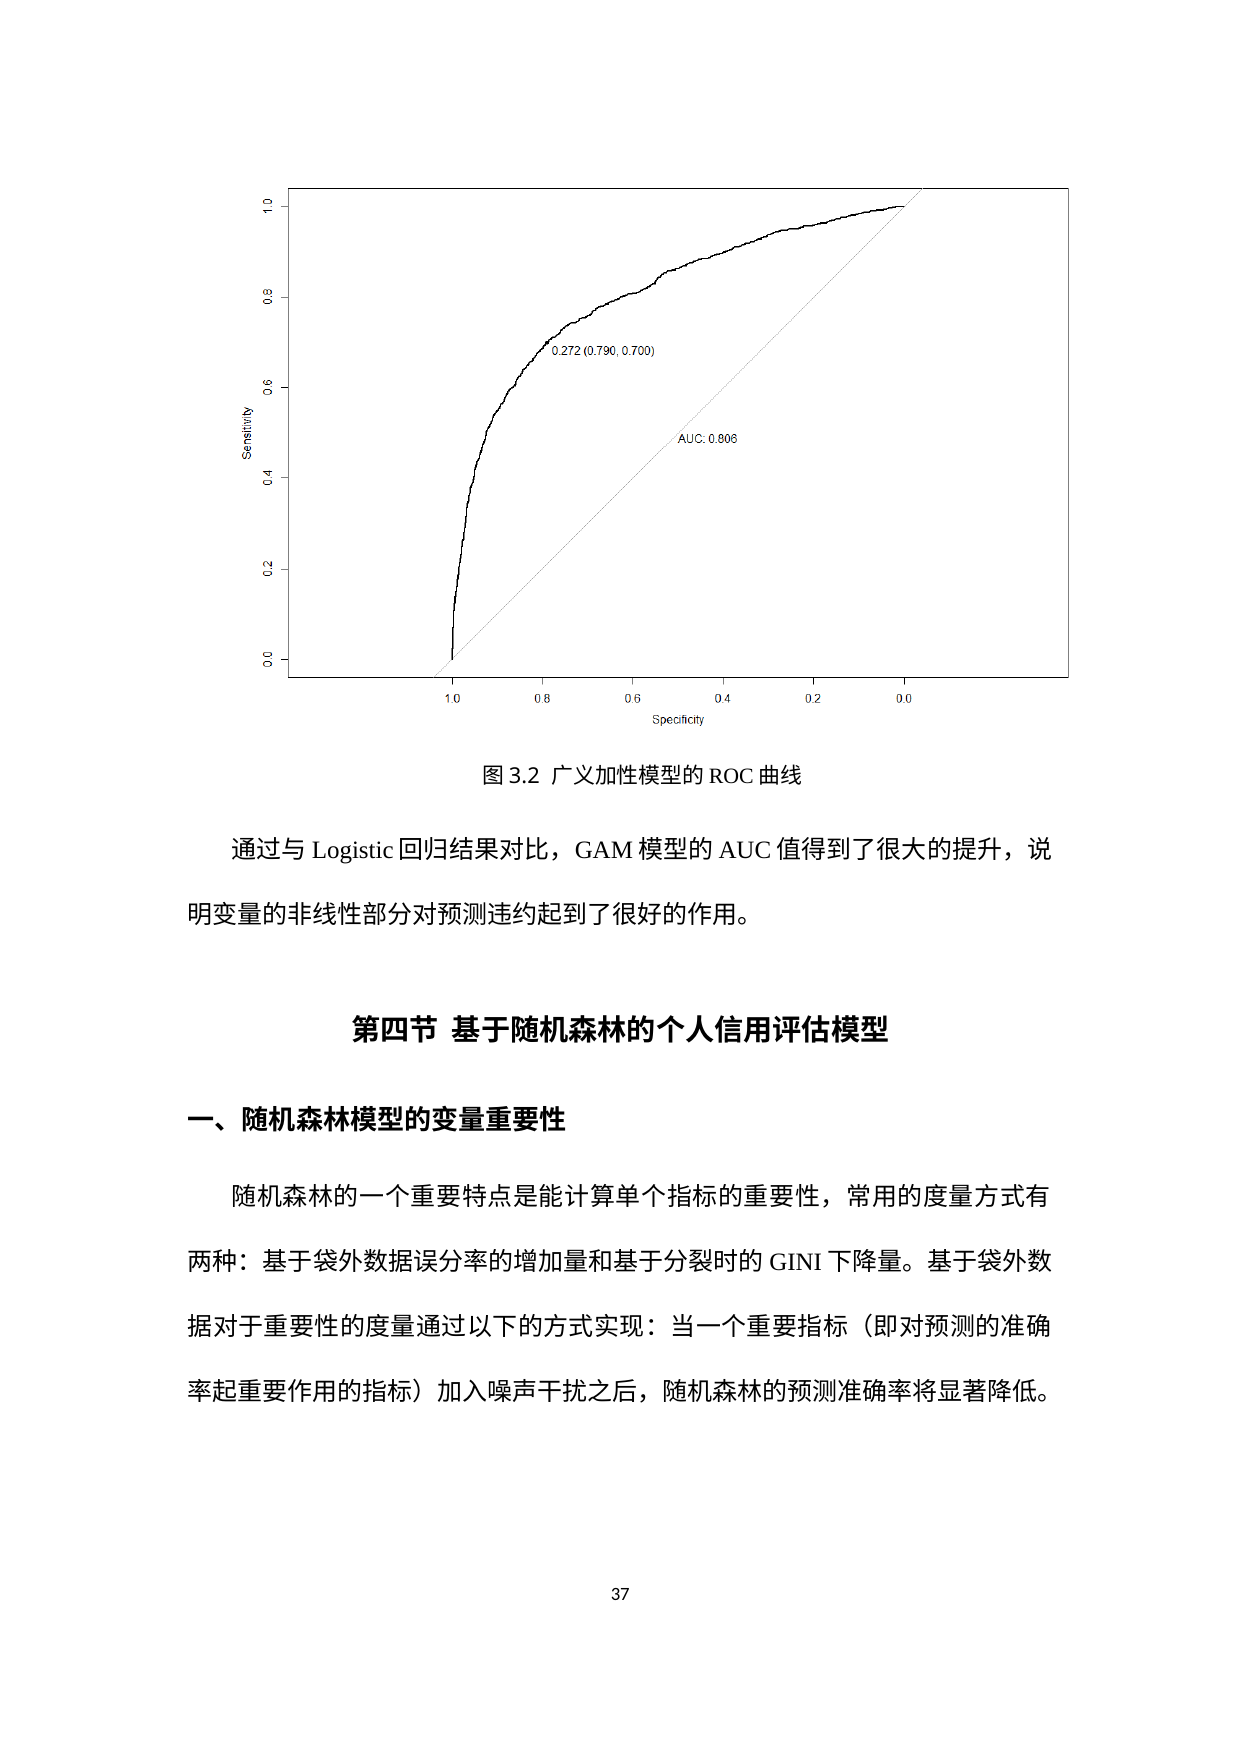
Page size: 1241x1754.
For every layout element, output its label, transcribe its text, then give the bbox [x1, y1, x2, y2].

picture [231, 160, 1097, 734]
text 随机森林的一个重要特点是能计算单个指标的重要性，常用的度量方式有两种：基于袋外数据误分率的增加量和基于分裂时的GINI下降量。基于袋外数据对于重要性的度量通过以下的方式实现：当一个重要指标（即对预测的准确率起重要作用的指标）加入噪声干扰之后，随机森林的预测准确率将显著降低。 [187, 1162, 1053, 1422]
text 图3.2 广义加性模型的ROC曲线 [187, 757, 1053, 790]
subtitle 一、随机森林模型的变量重要性 [187, 1085, 1053, 1150]
subtitle 第四节 基于随机森林的个人信用评估模型 [187, 995, 1053, 1060]
text 通过与Logistic回归结果对比，GAM模型的AUC值得到了很大的提升，说明变量的非线性部分对预测违约起到了很好的作用。 [187, 815, 1053, 945]
